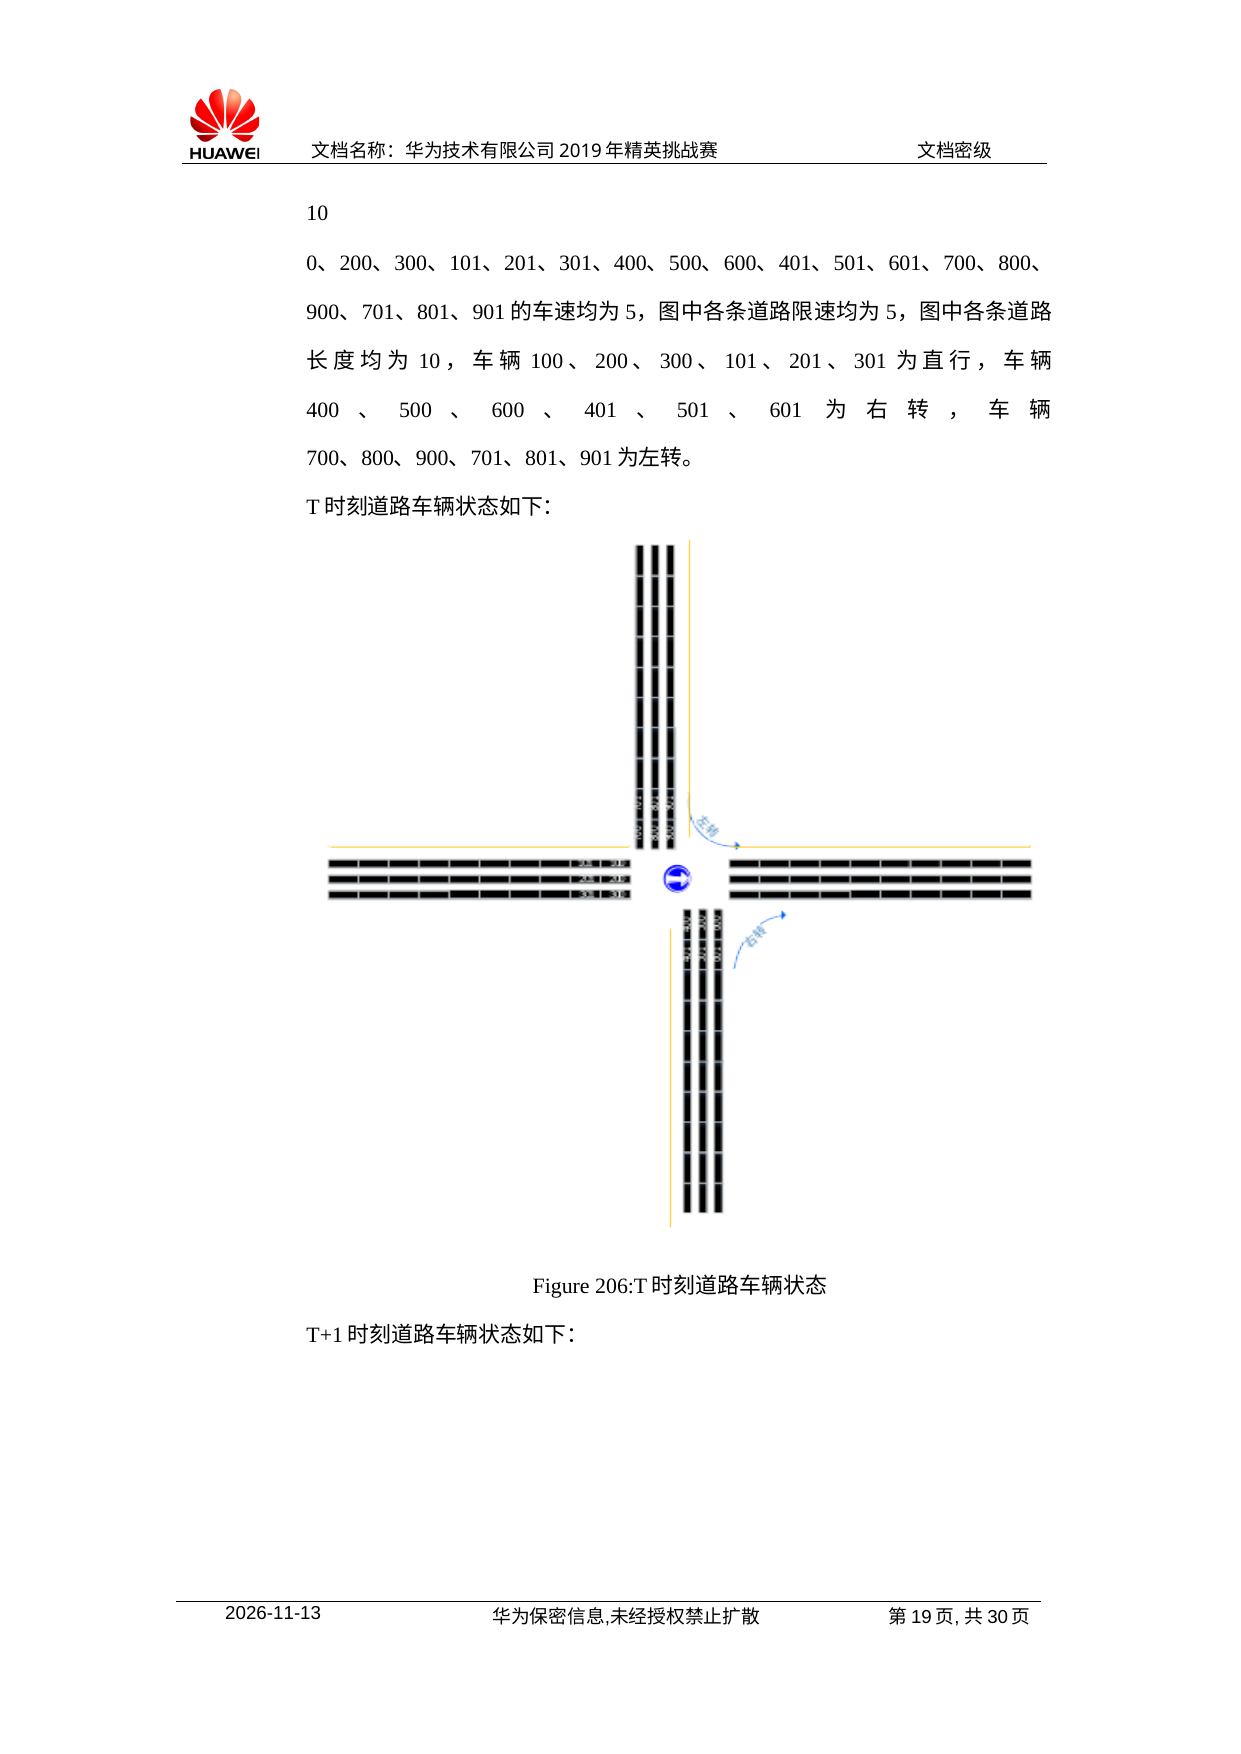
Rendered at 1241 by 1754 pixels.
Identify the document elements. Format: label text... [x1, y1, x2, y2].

list T时刻道路车辆状态如下： [306, 488, 1053, 521]
list T+1时刻道路车辆状态如下： [306, 1316, 1053, 1349]
list Figure 206:T时刻道路车辆状态 [306, 537, 1053, 1300]
picture [190, 89, 260, 159]
